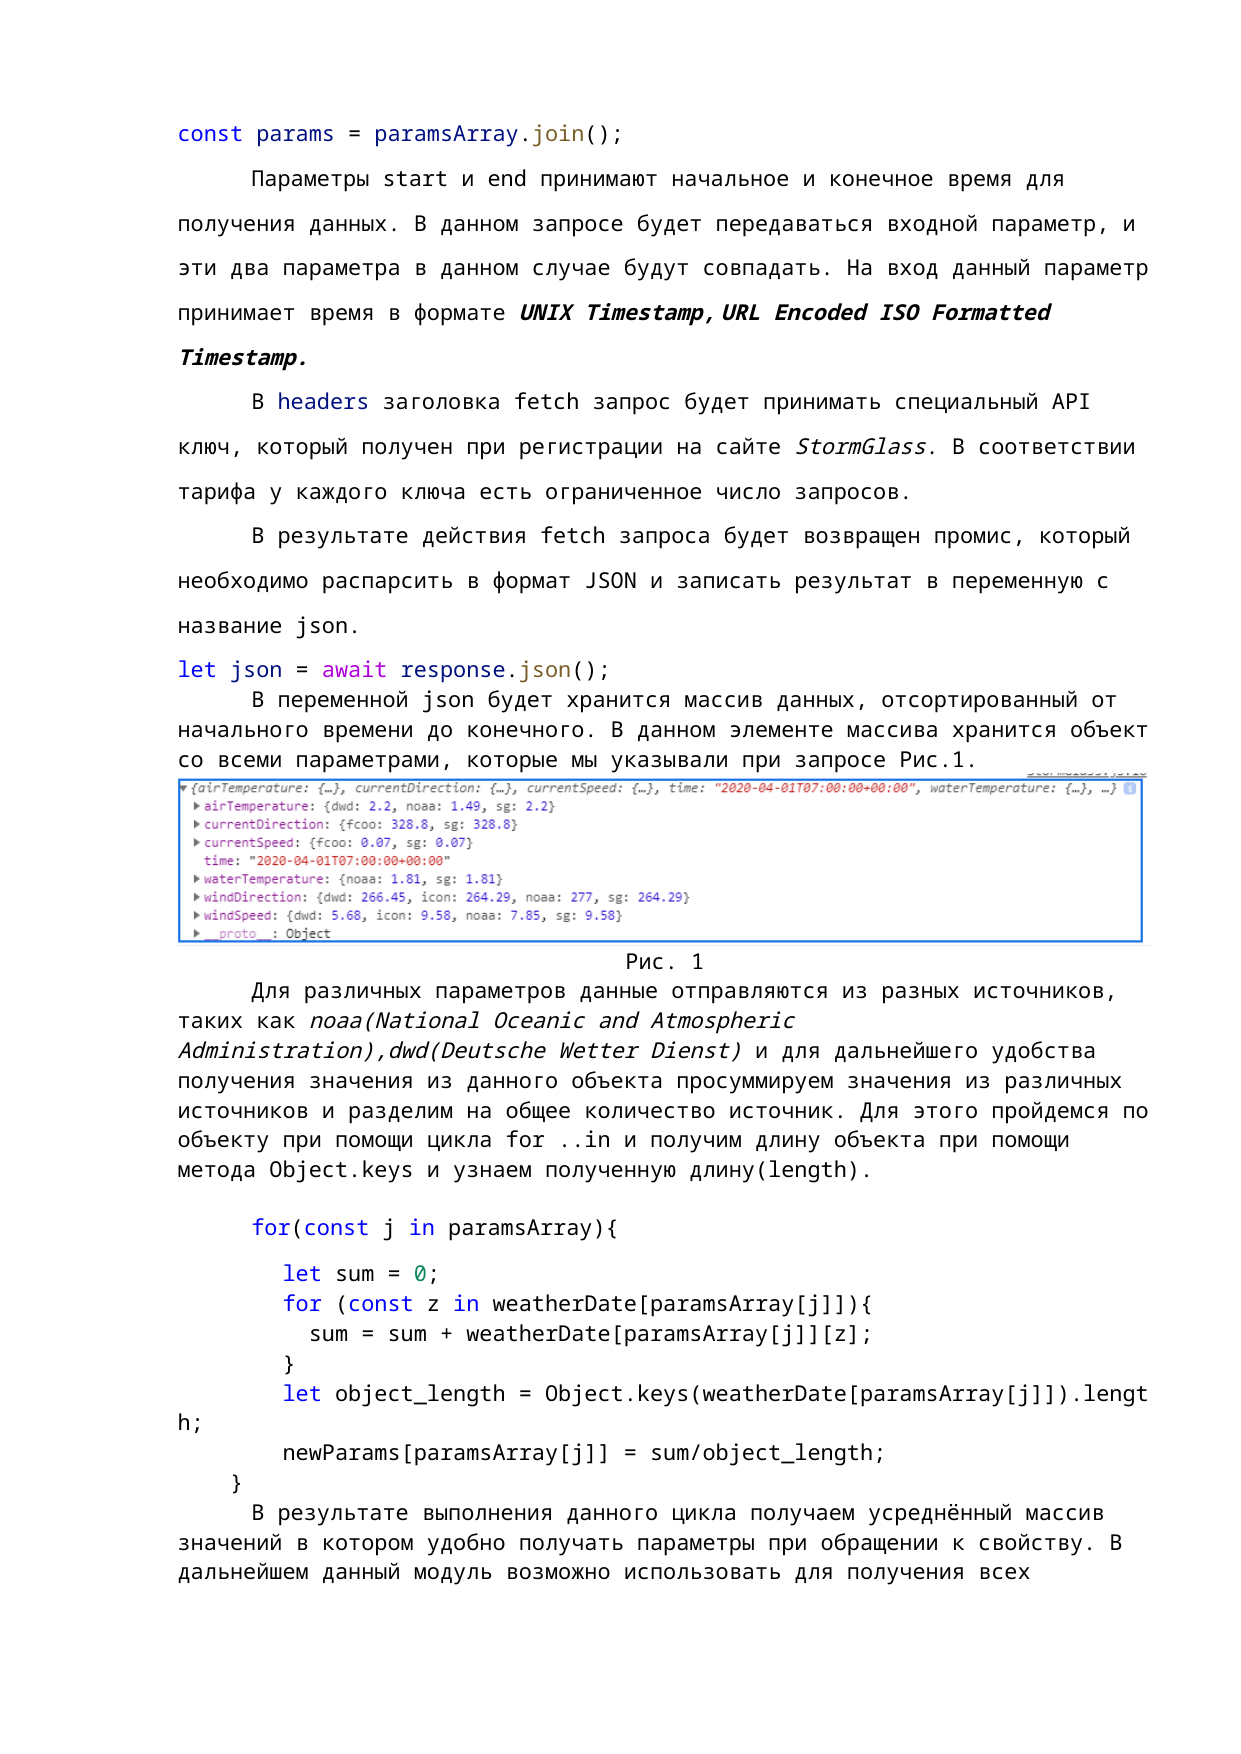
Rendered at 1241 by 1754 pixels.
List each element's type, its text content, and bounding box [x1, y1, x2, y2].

text sum = sum + weatherDate[paramsArray[j]][z]; [177, 1318, 1152, 1348]
text let json = await response.json(); [177, 654, 1152, 684]
text for (const z in weatherDate[paramsArray[j]]){ [177, 1288, 1152, 1318]
text for(const j in paramsArray){ [177, 1212, 1152, 1242]
text В headers заголовка fetch запрос будет принимать специальный API ключ, который получен при регистрации на сайте StormGlass. В соответствии тарифа у каждого ключа есть ограниченное число запросов. [177, 386, 1152, 505]
picture [177, 773, 1152, 946]
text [177, 1497, 1152, 1586]
text let object_length = Object.keys(weatherDate[paramsArray[j]]).length; [177, 1378, 1152, 1437]
text newParams[paramsArray[j]] = sum/object_length; [177, 1437, 1152, 1467]
text Для различных параметров данные отправляются из разных источников, таких как noaa(National Oceanic and Atmospheric Administration),dwd(Deutsche Wetter Dienst) и для дальнейшего удобства получения значения из данного объекта просуммируем значения из различных источников и разделим на общее количество источник. Для этого пройдемся по объекту при помощи цикла for ..in и получим длину объекта при помощи метода Object.keys и узнаем полученную длину(length). [177, 975, 1152, 1184]
text В результате действия fetch запроса будет возвращен промис, который необходимо распарсить в формат JSON и записать результат в переменную с название json. [177, 520, 1152, 639]
text let sum = 0; [177, 1258, 1152, 1288]
text } [177, 1467, 1152, 1497]
text } [177, 1348, 1152, 1378]
text Рис. 1 [177, 946, 1152, 975]
text В переменной json будет хранится массив данных, отсортированный от начального времени до конечного. В данном элементе массива хранится объект со всеми параметрами, которые мы указывали при запросе Рис.1. [177, 684, 1152, 773]
text const params = paramsArray.join(); [177, 118, 1152, 148]
text Параметры start и end принимают начальное и конечное время для получения данных. В данном запросе будет передаваться входной параметр, и эти два параметра в данном случае будут совпадать. На вход данный параметр принимает время в формате UNIX Timestamp, URL Encoded ISO Formatted Timestamp. [177, 163, 1152, 371]
